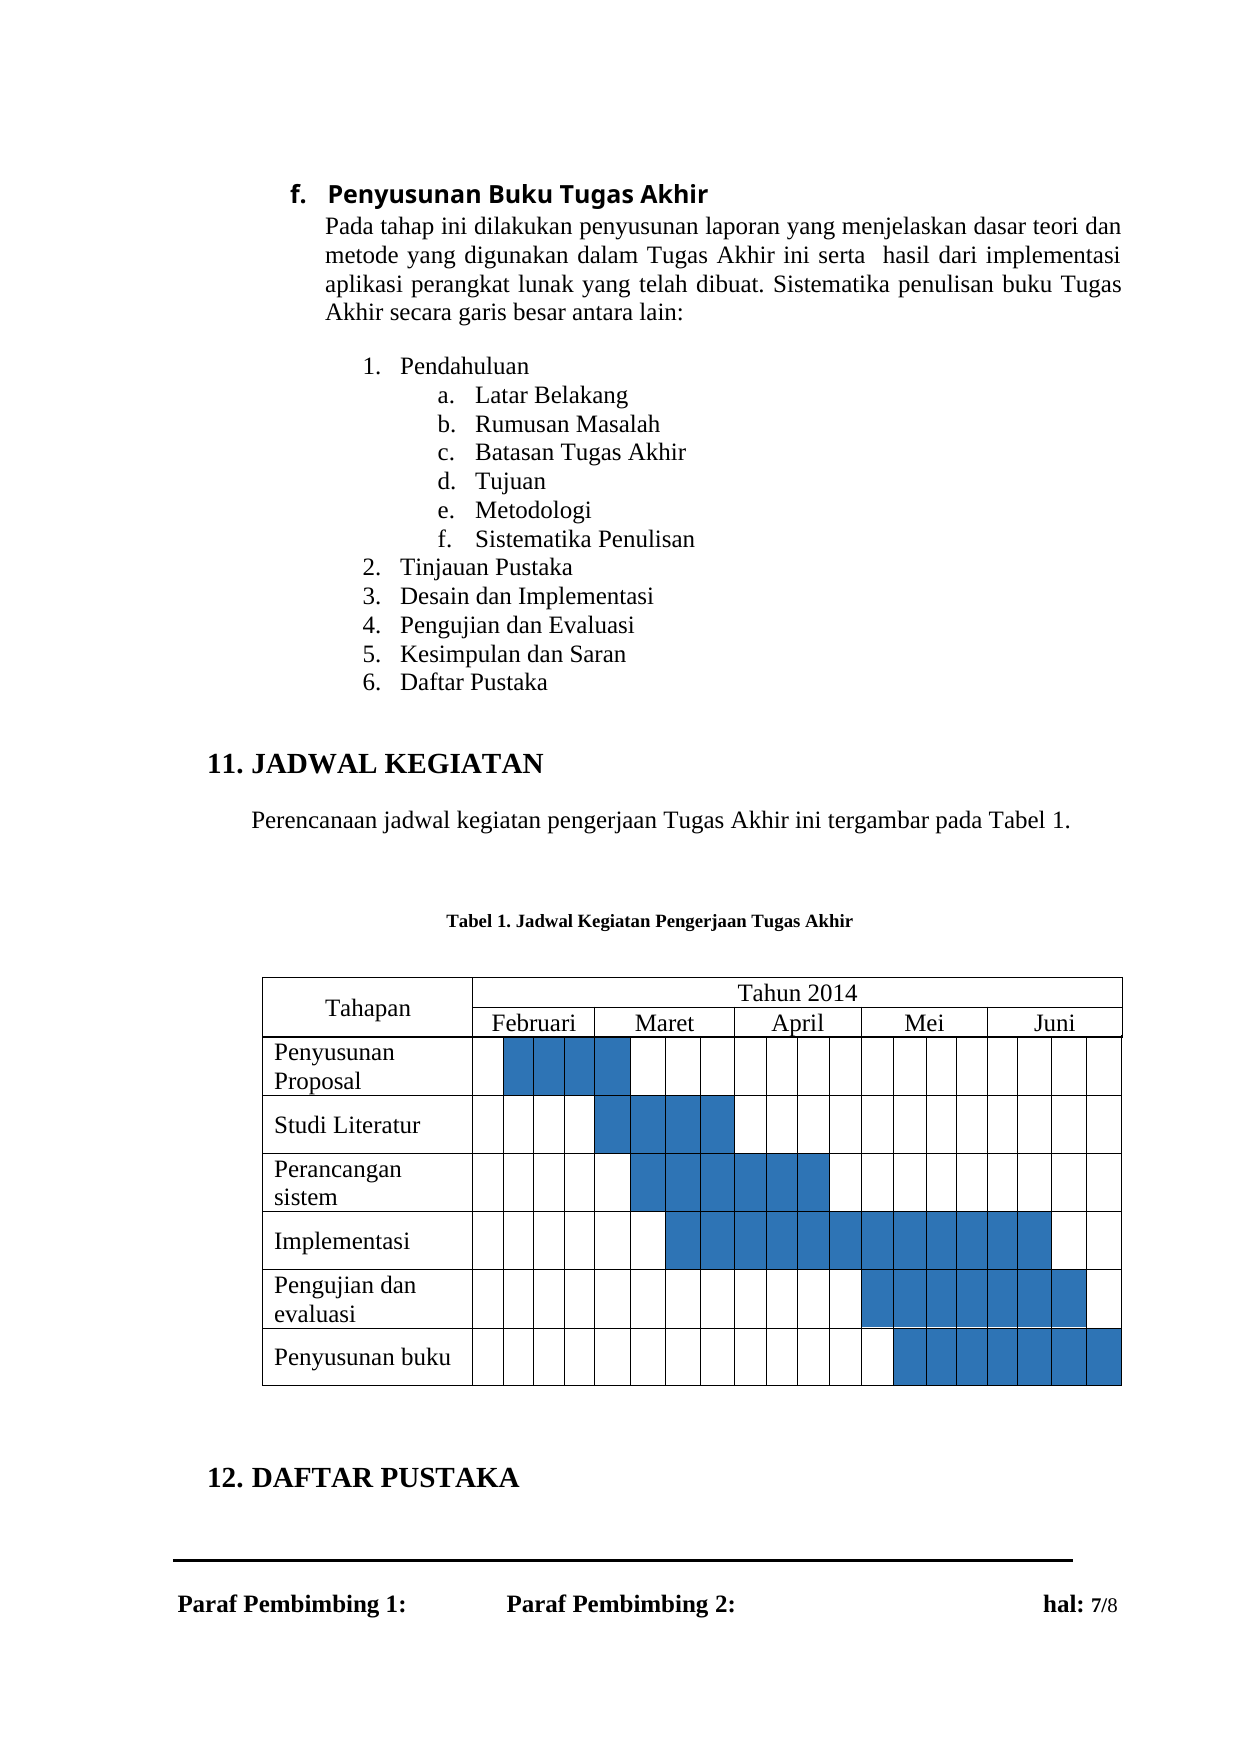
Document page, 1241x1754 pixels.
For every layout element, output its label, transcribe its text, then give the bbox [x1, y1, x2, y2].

table_cell [534, 1038, 564, 1095]
table_cell [1018, 1270, 1051, 1327]
list Batasan Tugas Akhir [437, 437, 1122, 466]
table_cell [735, 1329, 766, 1385]
table_cell [830, 1096, 861, 1153]
table_cell [862, 1212, 893, 1269]
table_cell [798, 1212, 829, 1269]
table_cell [957, 1212, 987, 1269]
table_cell [927, 1212, 956, 1269]
table_cell [1052, 1154, 1086, 1211]
table_cell [830, 1212, 861, 1269]
table_cell [473, 1212, 503, 1269]
table_cell [927, 1329, 956, 1385]
table_cell [798, 1270, 829, 1327]
table_cell [1018, 1096, 1051, 1153]
table_cell [767, 1154, 797, 1211]
table_cell [565, 1096, 594, 1153]
table_cell [534, 1096, 564, 1153]
table_cell Juni [988, 1008, 1122, 1036]
table_cell Mei [862, 1008, 987, 1036]
table_cell [1018, 1212, 1051, 1269]
table_cell [1087, 1096, 1121, 1153]
list Pengujian dan Evaluasi [362, 610, 1122, 639]
table_cell [862, 1038, 893, 1095]
table_cell [862, 1096, 893, 1153]
table_cell [957, 1329, 987, 1385]
table_cell [862, 1270, 893, 1327]
table_cell [830, 1038, 861, 1095]
table_cell [1052, 1212, 1086, 1269]
table_cell [631, 1096, 665, 1153]
table_cell [595, 1096, 630, 1153]
table_cell [473, 1038, 503, 1095]
table_cell [1052, 1096, 1086, 1153]
table_cell [988, 1038, 1017, 1095]
text Pada tahap ini dilakukan penyusunan laporan yang menjelaskan dasar teori dan metode yang digunakan dalam Tugas Akhir ini serta hasil dari implementasi aplikasi perangkat lunak yang telah dibuat. Sistematika penulisan buku Tugas Akhir secara garis besar antara lain: [325, 211, 1122, 326]
table_cell [473, 1270, 503, 1327]
table_cell Maret [595, 1008, 734, 1036]
table_header Tahapan [263, 978, 472, 1036]
table_cell Penyusunan Proposal [263, 1038, 472, 1095]
table_cell [798, 1096, 829, 1153]
table_cell [767, 1212, 797, 1269]
table_cell [927, 1270, 956, 1327]
table_cell Implementasi [263, 1212, 472, 1269]
table_cell [595, 1270, 630, 1327]
subtitle Penyusunan Buku Tugas Akhir [290, 177, 1122, 211]
table_cell [894, 1212, 926, 1269]
table_cell Perancangan sistem [263, 1154, 472, 1211]
table_cell [862, 1329, 893, 1385]
list Pendahuluan [362, 351, 1122, 380]
table_cell [666, 1096, 700, 1153]
table_cell [735, 1270, 766, 1327]
table_cell [595, 1154, 630, 1211]
table_cell [1018, 1154, 1051, 1211]
table_header Tahun 2014 [473, 978, 1122, 1007]
list Latar Belakang [437, 380, 1122, 409]
table_cell [830, 1270, 861, 1327]
list Tinjauan Pustaka [362, 552, 1122, 581]
table_cell [927, 1096, 956, 1153]
text Tabel 1. Jadwal Kegiatan Pengerjaan Tugas Akhir [177, 910, 1122, 932]
table_cell [1087, 1212, 1121, 1269]
table_cell Februari [473, 1008, 594, 1036]
table_cell [830, 1329, 861, 1385]
table_cell [830, 1154, 861, 1211]
subtitle DAFTAR PUSTAKA [207, 1460, 1122, 1494]
table_cell [534, 1270, 564, 1327]
table_cell [631, 1329, 665, 1385]
list Rumusan Masalah [437, 409, 1122, 437]
table_cell [565, 1038, 594, 1095]
table_cell [666, 1038, 700, 1095]
table_cell [1052, 1329, 1086, 1385]
table_cell [534, 1212, 564, 1269]
list Sistematika Penulisan [437, 524, 1122, 552]
list Kesimpulan dan Saran [362, 639, 1122, 667]
table_cell [504, 1212, 533, 1269]
table_cell [927, 1038, 956, 1095]
table_cell [798, 1329, 829, 1385]
table_cell [701, 1329, 734, 1385]
table_cell [894, 1096, 926, 1153]
table_cell [862, 1154, 893, 1211]
table_cell [1052, 1038, 1086, 1095]
table_cell [735, 1154, 766, 1211]
table_cell [595, 1212, 630, 1269]
table_cell [701, 1154, 734, 1211]
table_cell [473, 1154, 503, 1211]
table_cell [565, 1212, 594, 1269]
table_cell [798, 1154, 829, 1211]
table_cell [666, 1329, 700, 1385]
table_cell [894, 1329, 926, 1385]
table_cell [988, 1212, 1017, 1269]
table_cell [1087, 1154, 1121, 1211]
table_cell [595, 1038, 630, 1095]
table_cell [473, 1329, 503, 1385]
table_cell [701, 1096, 734, 1153]
table_cell [735, 1038, 766, 1095]
table_cell [565, 1270, 594, 1327]
table_cell Studi Literatur [263, 1096, 472, 1153]
table_cell [1087, 1038, 1121, 1095]
table_cell [504, 1038, 533, 1095]
table_cell [767, 1329, 797, 1385]
table_cell [894, 1270, 926, 1327]
table_cell [957, 1270, 987, 1327]
list Metodologi [437, 495, 1122, 524]
list Daftar Pustaka [362, 667, 1122, 696]
table_cell [894, 1038, 926, 1095]
table_cell [988, 1096, 1017, 1153]
table_cell [504, 1154, 533, 1211]
table_cell [988, 1270, 1017, 1327]
table_cell [735, 1096, 766, 1153]
table_cell [473, 1096, 503, 1153]
table_cell [1052, 1270, 1086, 1327]
table_cell [631, 1212, 665, 1269]
table_cell [504, 1270, 533, 1327]
table_cell [767, 1096, 797, 1153]
table_cell [1087, 1270, 1121, 1327]
table_cell [631, 1154, 665, 1211]
table_cell [534, 1329, 564, 1385]
table_cell [798, 1038, 829, 1095]
table_cell [735, 1212, 766, 1269]
table_cell [894, 1154, 926, 1211]
table_cell [988, 1154, 1017, 1211]
table_cell [504, 1329, 533, 1385]
table_cell [957, 1038, 987, 1095]
list Desain dan Implementasi [362, 581, 1122, 610]
table_cell [701, 1038, 734, 1095]
table_cell Pengujian dan evaluasi [263, 1270, 472, 1327]
table_cell [701, 1212, 734, 1269]
table_cell [957, 1096, 987, 1153]
table_cell April [735, 1008, 861, 1036]
subtitle JADWAL KEGIATAN [207, 746, 1122, 780]
table_cell [504, 1096, 533, 1153]
table_cell [1087, 1329, 1121, 1385]
table_cell [701, 1270, 734, 1327]
table_cell [767, 1038, 797, 1095]
table_cell [666, 1212, 700, 1269]
table_cell [988, 1329, 1017, 1385]
table_cell [631, 1270, 665, 1327]
table_cell [666, 1270, 700, 1327]
table_cell [534, 1154, 564, 1211]
table_cell [767, 1270, 797, 1327]
table_cell [957, 1154, 987, 1211]
table_cell [927, 1154, 956, 1211]
list Tujuan [437, 466, 1122, 495]
table_cell [631, 1038, 665, 1095]
table_cell Penyusunan buku [263, 1329, 472, 1385]
table_cell [1018, 1329, 1051, 1385]
table_cell [565, 1154, 594, 1211]
table_cell [565, 1329, 594, 1385]
text Perencanaan jadwal kegiatan pengerjaan Tugas Akhir ini tergambar pada Tabel 1. [251, 805, 1122, 833]
table_cell [595, 1329, 630, 1385]
table_cell [1018, 1038, 1051, 1095]
table_cell [666, 1154, 700, 1211]
